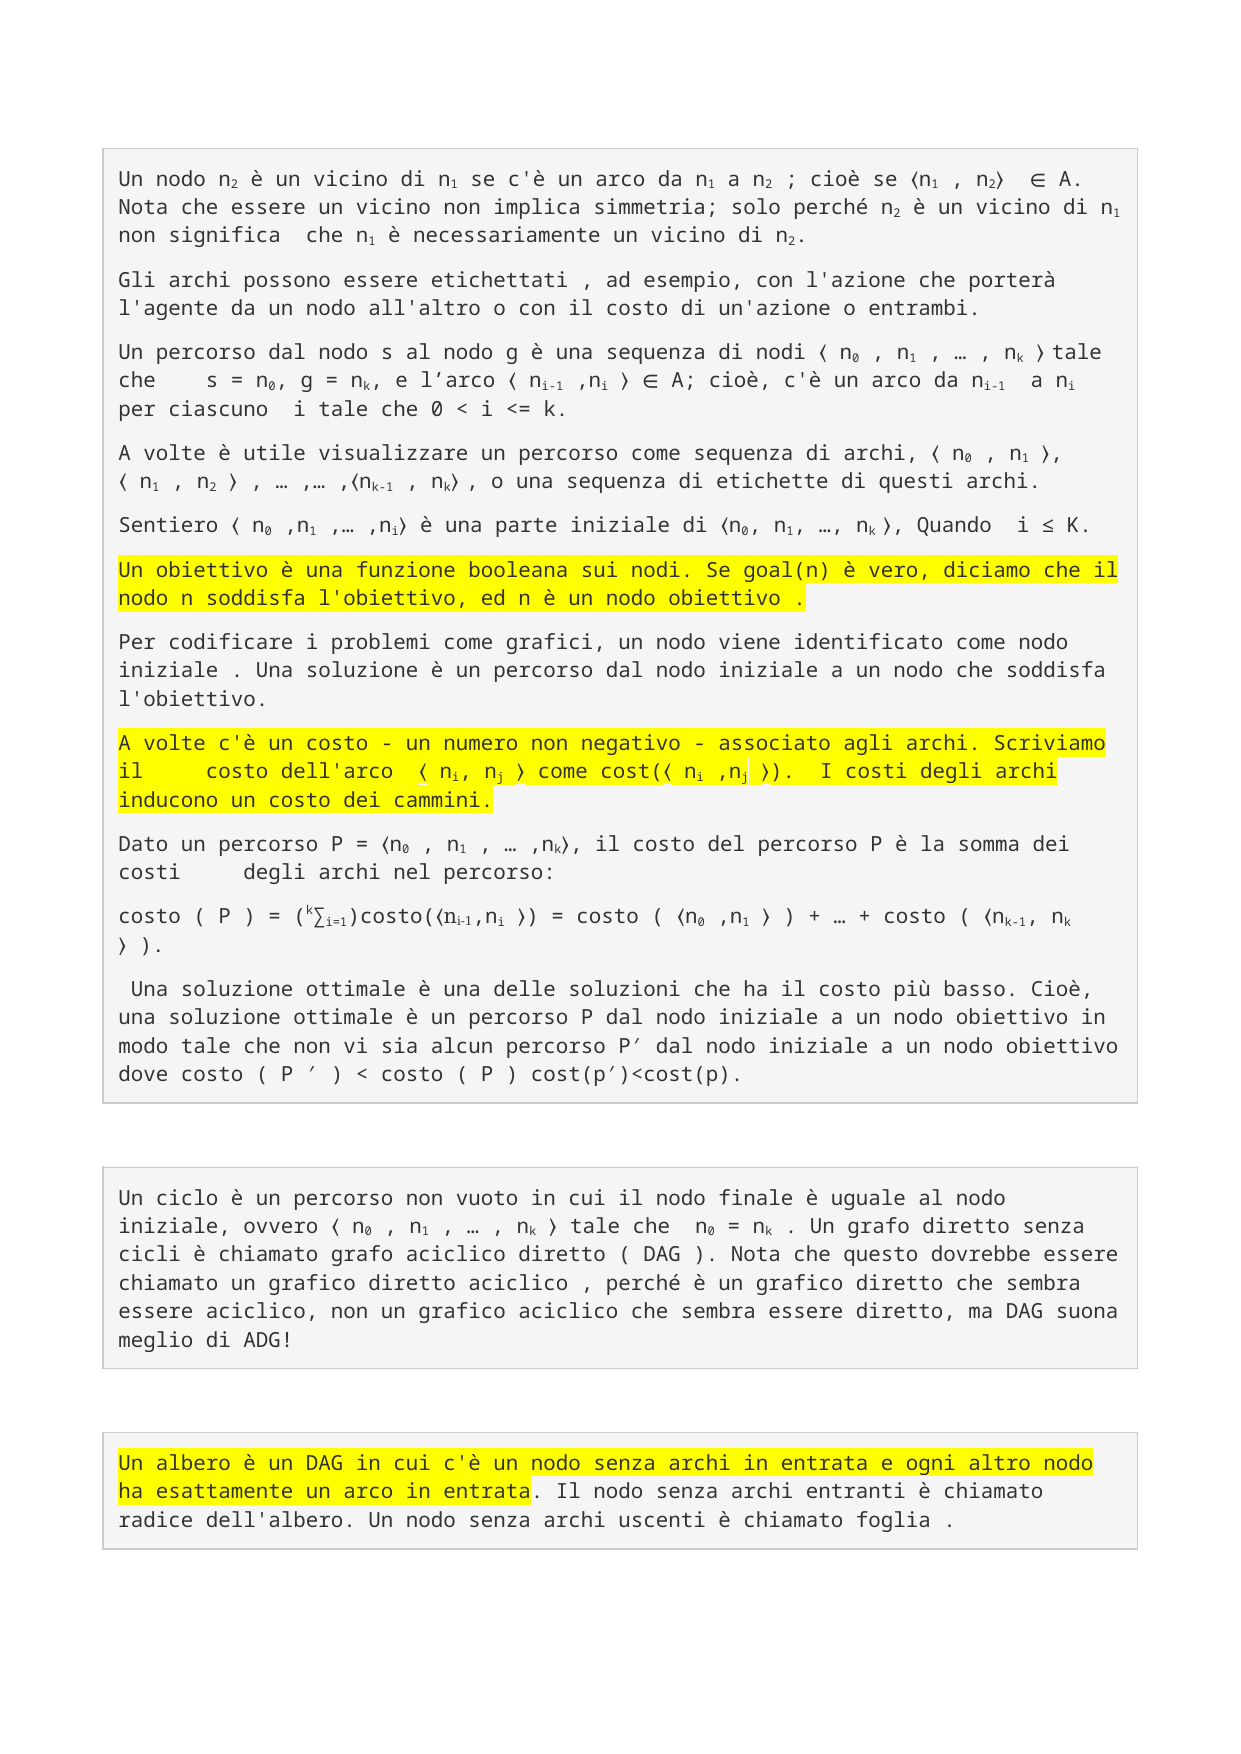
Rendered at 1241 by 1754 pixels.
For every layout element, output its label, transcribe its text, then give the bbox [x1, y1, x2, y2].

text costo ( P ) = (k∑i=1)costo(⟨ni-1,ni ⟩) = costo ( ⟨n0 ,n1 ⟩ ) + … + costo ( ⟨nk-1, nk ⟩ ). [104, 885, 1137, 958]
text Un obiettivo è una funzione booleana sui nodi. Se goal(n) è vero, diciamo che il nodo n soddisfa l'obiettivo, ed n è un nodo obiettivo . [104, 538, 1137, 611]
text Dato un percorso P = ⟨n0 , n1 , … ,nk⟩, il costo del percorso P è la somma dei costi degli archi nel percorso: [104, 813, 1137, 885]
text Un albero è un DAG in cui c'è un nodo senza archi in entrata e ogni altro nodo ha esattamente un arco in entrata. Il nodo senza archi entranti è chiamato radice dell'albero. Un nodo senza archi uscenti è chiamato foglia . [104, 1433, 1137, 1548]
text Un percorso dal nodo s al nodo g è una sequenza di nodi ⟨ n0 , n1 , … , nk ⟩ tale che s = n0, g = nk, e l’arco ⟨ ni-1 ,ni ⟩ ∈ A; cioè, c'è un arco da ni-1 a ni per ciascuno i tale che 0 < i <= k. [104, 321, 1137, 422]
text Un ciclo è un percorso non vuoto in cui il nodo finale è uguale al nodo iniziale, ovvero ⟨ n0 , n1 , … , nk ⟩ tale che n0 = nk . Un grafo diretto senza cicli è chiamato grafo aciclico diretto ( DAG ). Nota che questo dovrebbe essere chiamato un grafico diretto aciclico , perché è un grafico diretto che sembra essere aciclico, non un grafico aciclico che sembra essere diretto, ma DAG suona meglio di ADG! [104, 1168, 1137, 1368]
text Un nodo n2 è un vicino di n1 se c'è un arco da n1 a n2 ; cioè se ⟨n1 , n2⟩ ∈ A. Nota che essere un vicino non implica simmetria; solo perché n2 è un vicino di n1 non significa che n1 è necessariamente un vicino di n2. [104, 149, 1137, 248]
text Una soluzione ottimale è una delle soluzioni che ha il costo più basso. Cioè, una soluzione ottimale è un percorso P dal nodo iniziale a un nodo obiettivo in modo tale che non vi sia alcun percorso P′ dal nodo iniziale a un nodo obiettivo dove costo ( P ′ ) < costo ( P ) cost(p′)<cost(p). [104, 958, 1137, 1102]
text Gli archi possono essere etichettati , ad esempio, con l'azione che porterà l'agente da un nodo all'altro o con il costo di un'azione o entrambi. [104, 248, 1137, 321]
text Per codificare i problemi come grafici, un nodo viene identificato come nodo iniziale . Una soluzione è un percorso dal nodo iniziale a un nodo che soddisfa l'obiettivo. [104, 611, 1137, 712]
text A volte è utile visualizzare un percorso come sequenza di archi, ⟨ n0 , n1 ⟩, ⟨ n1 , n2 ⟩ , … ,… ,⟨nk-1 , nk⟩ , o una sequenza di etichette di questi archi. [104, 422, 1137, 494]
text A volte c'è un costo - un numero non negativo - associato agli archi. Scriviamo il costo dell'arco ⟨ ni, nj ⟩ come cost(⟨ ni ,nj ⟩). I costi degli archi inducono un costo dei cammini. [104, 712, 1137, 813]
text Sentiero ⟨ n0 ,n1 ,… ,ni⟩ è una parte iniziale di ⟨n0, n1, …, nk ⟩, Quando i ≤ K. [104, 494, 1137, 538]
